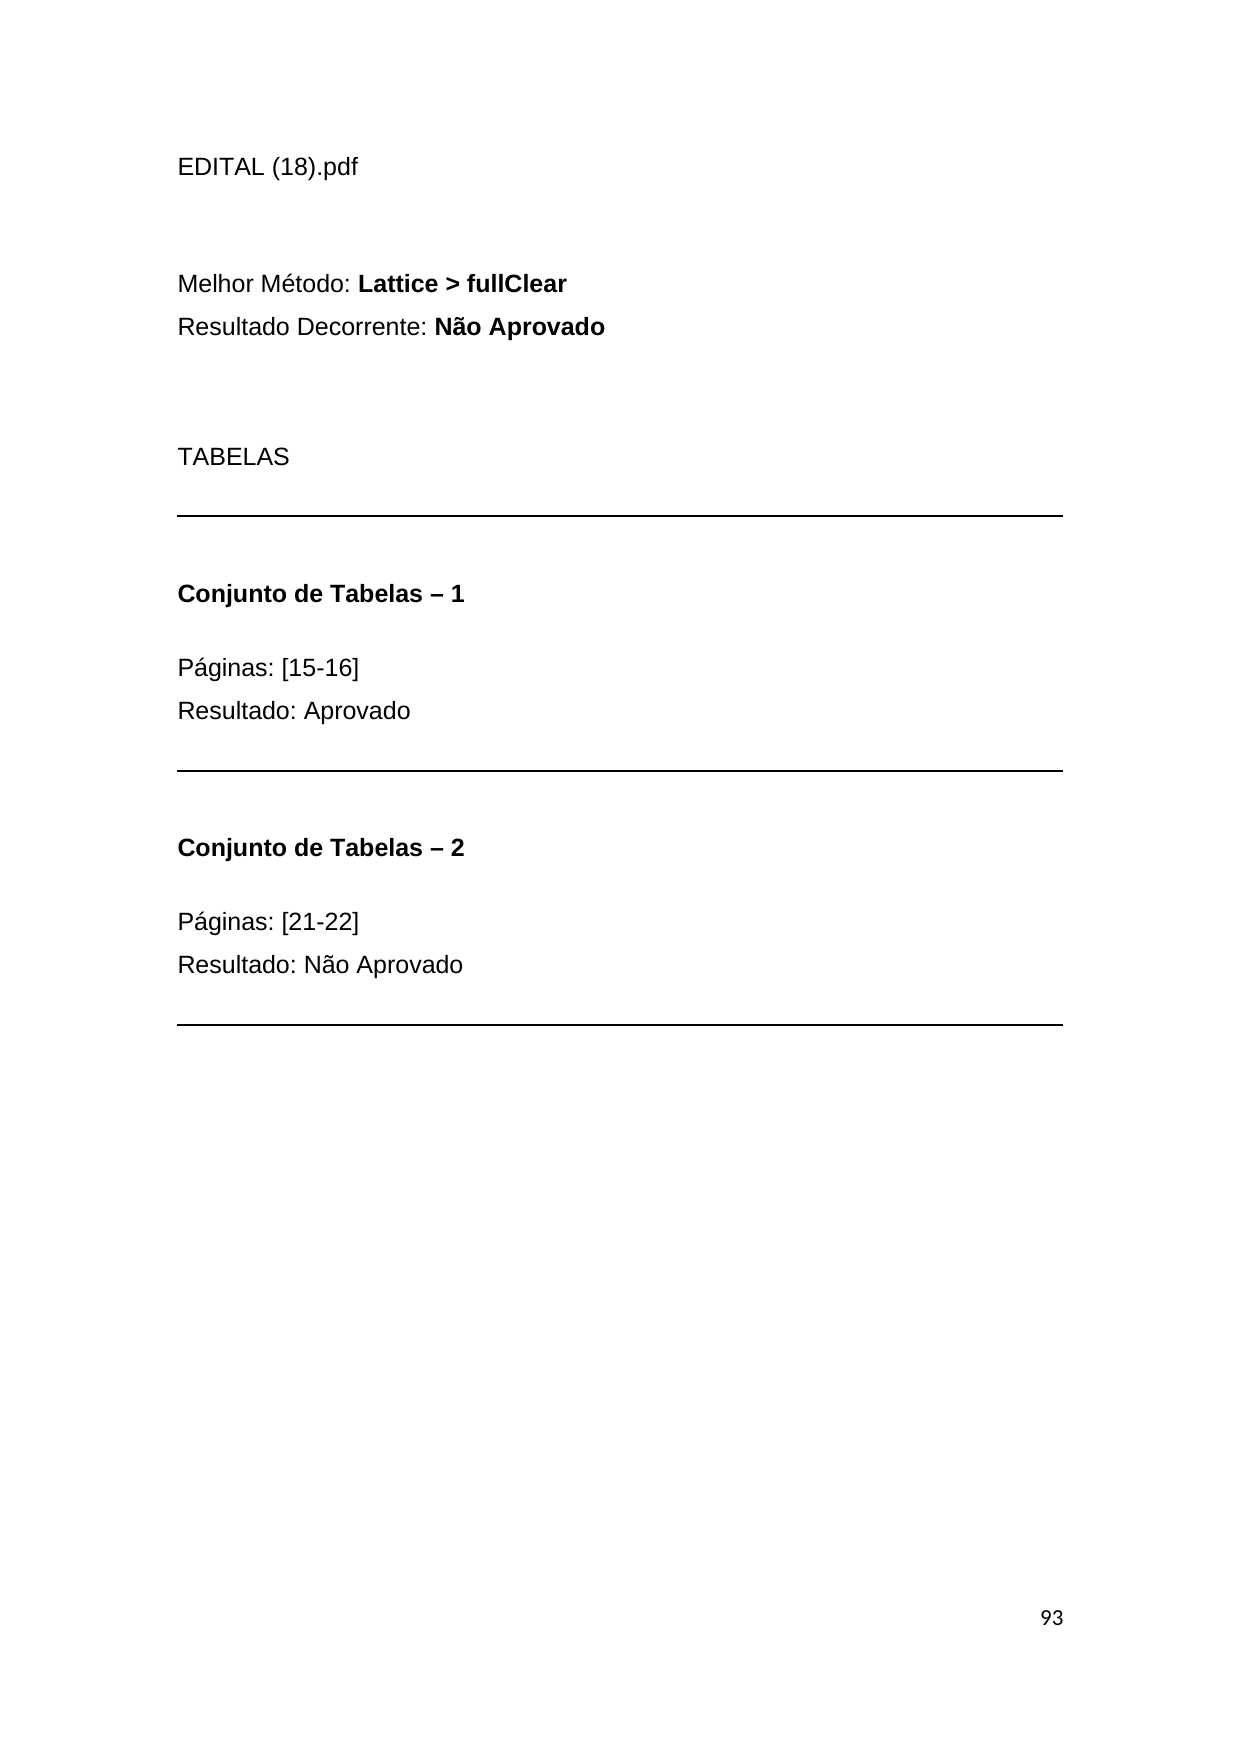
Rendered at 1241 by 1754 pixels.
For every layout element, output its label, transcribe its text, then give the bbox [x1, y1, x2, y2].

subtitle EDITAL (18).pdf [177, 152, 1063, 181]
subtitle Conjunto de Tabelas – 2 [177, 833, 1063, 862]
subtitle Conjunto de Tabelas – 1 [177, 579, 1063, 607]
text Resultado: Aprovado [177, 696, 1063, 725]
text Resultado Decorrente: Não Aprovado [177, 312, 1063, 341]
text TABELAS [177, 442, 1063, 470]
text Resultado: Não Aprovado [177, 951, 1063, 979]
text Melhor Método: Lattice > fullClear [177, 269, 1063, 298]
text Páginas: [21-22] [177, 907, 1063, 936]
text Páginas: [15-16] [177, 653, 1063, 682]
